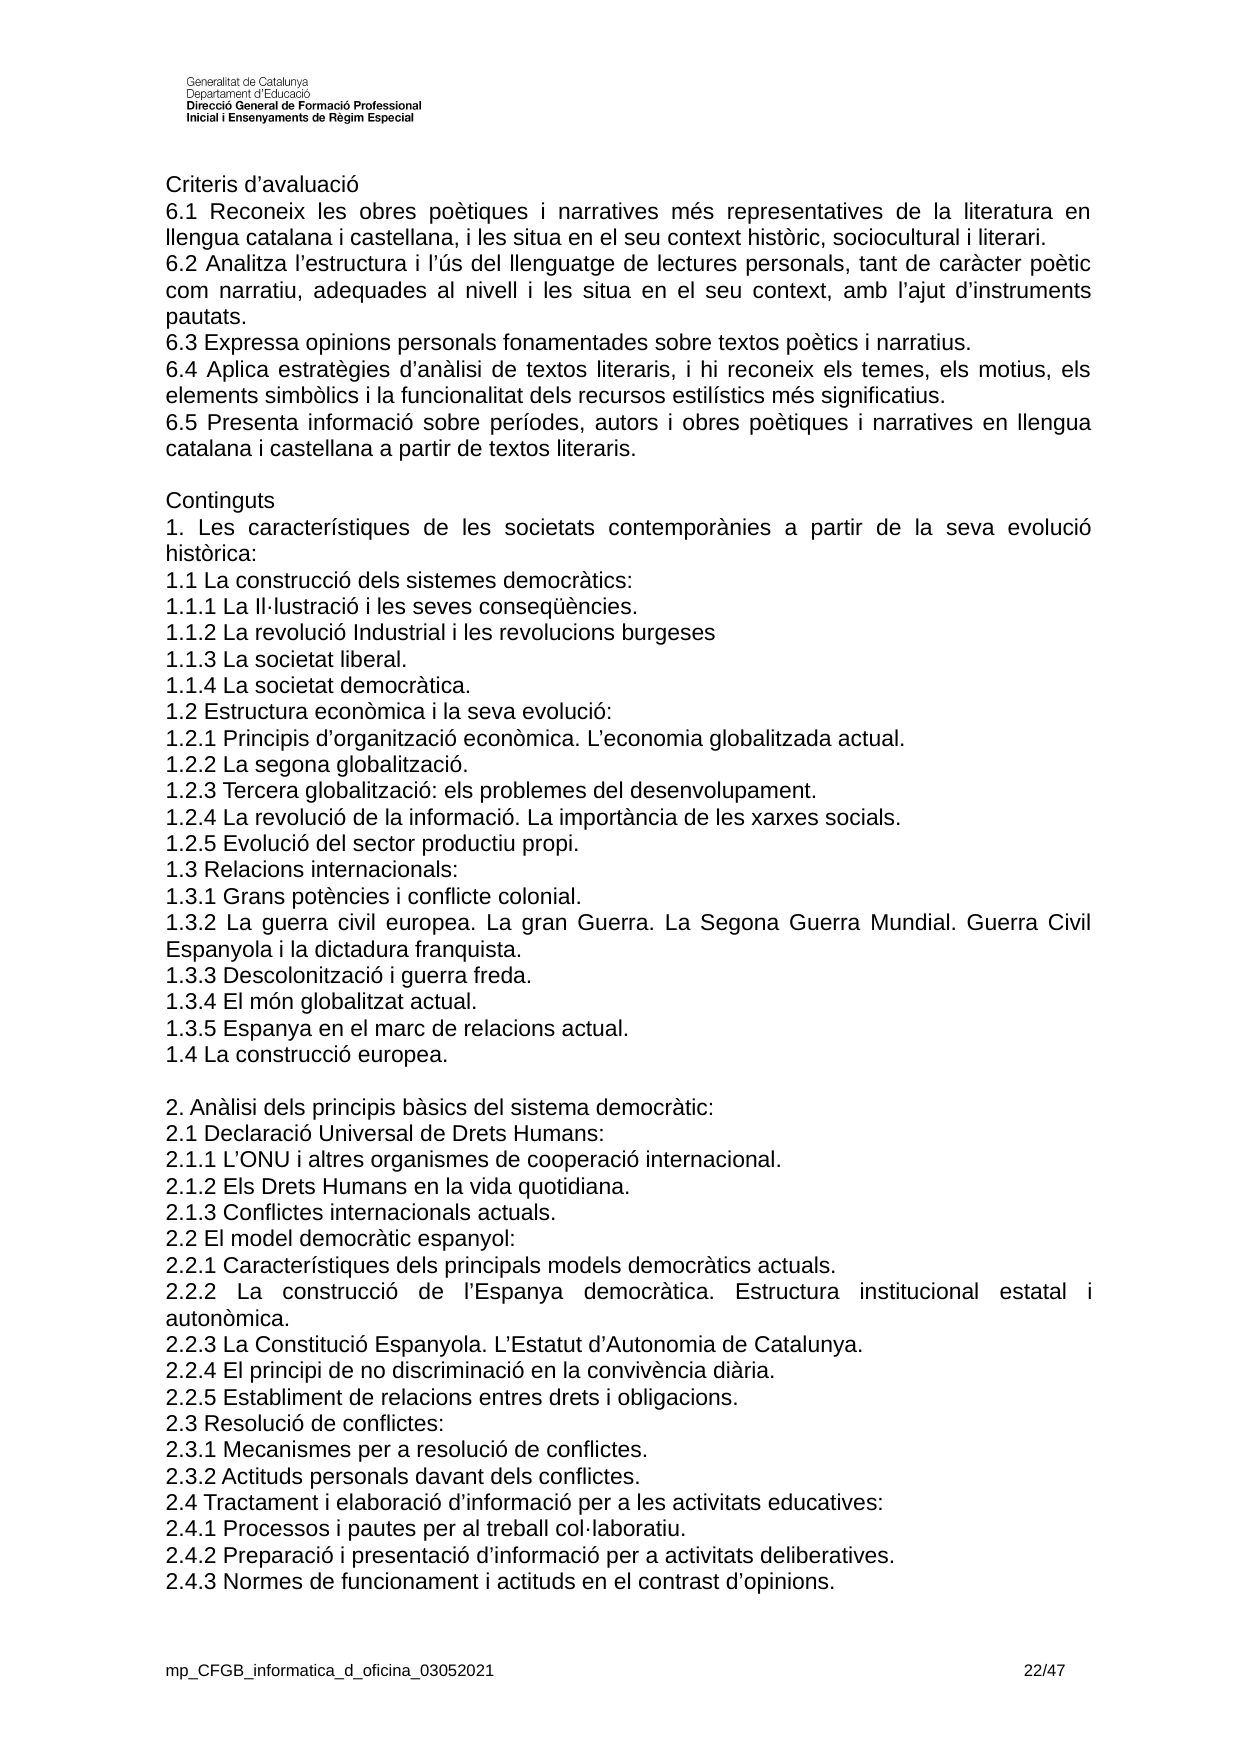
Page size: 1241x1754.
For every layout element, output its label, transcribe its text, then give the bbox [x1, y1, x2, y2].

text 2.4 Tractament i elaboració d’informació per a les activitats educatives: [165, 1489, 1092, 1515]
text 1.3.1 Grans potències i conflicte colonial. [165, 883, 1092, 909]
text 2.2 El model democràtic espanyol: [165, 1225, 1092, 1252]
text Continguts [165, 487, 1092, 514]
text 2.3.1 Mecanismes per a resolució de conflictes. [165, 1436, 1092, 1463]
text 6.4 Aplica estratègies d’anàlisi de textos literaris, i hi reconeix els temes, els motius, els elements simbòlics i la funcionalitat dels recursos estilístics més significatius. [165, 356, 1092, 408]
text 6.3 Expressa opinions personals fonamentades sobre textos poètics i narratius. [165, 329, 1092, 356]
text 2.2.1 Característiques dels principals models democràtics actuals. [165, 1252, 1092, 1278]
text 6.1 Reconeix les obres poètiques i narratives més representatives de la literatura en llengua catalana i castellana, i les situa en el seu context històric, sociocultural i literari. [165, 198, 1092, 250]
text 1.3.5 Espanya en el marc de relacions actual. [165, 1014, 1092, 1041]
text 1.2.5 Evolució del sector productiu propi. [165, 830, 1092, 856]
text 1.2 Estructura econòmica i la seva evolució: [165, 698, 1092, 725]
text 1.3.2 La guerra civil europea. La gran Guerra. La Segona Guerra Mundial. Guerra Civil Espanyola i la dictadura franquista. [165, 909, 1092, 962]
text 1.1.4 La societat democràtica. [165, 672, 1092, 698]
text 2.2.5 Establiment de relacions entres drets i obligacions. [165, 1383, 1092, 1410]
text 2.1.3 Conflictes internacionals actuals. [165, 1199, 1092, 1225]
text 2.2.3 La Constitució Espanyola. L’Estatut d’Autonomia de Catalunya. [165, 1331, 1092, 1357]
text 2.3.2 Actituds personals davant dels conflictes. [165, 1463, 1092, 1489]
text 1.2.1 Principis d’organització econòmica. L’economia globalitzada actual. [165, 725, 1092, 751]
text 1.1 La construcció dels sistemes democràtics: [165, 567, 1092, 593]
text 1.3.3 Descolonització i guerra freda. [165, 962, 1092, 988]
text 2.3 Resolució de conflictes: [165, 1410, 1092, 1436]
text 1.1.2 La revolució Industrial i les revolucions burgeses [165, 619, 1092, 646]
text 2.4.3 Normes de funcionament i actituds en el contrast d’opinions. [165, 1568, 1092, 1594]
text 2.1 Declaració Universal de Drets Humans: [165, 1120, 1092, 1146]
text 2.1.1 L’ONU i altres organismes de cooperació internacional. [165, 1146, 1092, 1173]
text 6.2 Analitza l’estructura i l’ús del llenguatge de lectures personals, tant de caràcter poètic com narratiu, adequades al nivell i les situa en el seu context, amb l’ajut d’instruments pautats. [165, 250, 1092, 329]
text 2.4.1 Processos i pautes per al treball col·laboratiu. [165, 1515, 1092, 1542]
text Criteris d’avaluació [165, 171, 1092, 198]
text 6.5 Presenta informació sobre períodes, autors i obres poètiques i narratives en llengua catalana i castellana a partir de textos literaris. [165, 408, 1092, 461]
text 2.2.4 El principi de no discriminació en la convivència diària. [165, 1357, 1092, 1383]
text 1.2.3 Tercera globalització: els problemes del desenvolupament. [165, 777, 1092, 804]
text 2. Anàlisi dels principis bàsics del sistema democràtic: [165, 1094, 1092, 1120]
text 2.1.2 Els Drets Humans en la vida quotidiana. [165, 1173, 1092, 1199]
text 2.4.2 Preparació i presentació d’informació per a activitats deliberatives. [165, 1542, 1092, 1568]
text 1.4 La construcció europea. [165, 1041, 1092, 1067]
text 1.3.4 El món globalitzat actual. [165, 988, 1092, 1014]
text 2.2.2 La construcció de l’Espanya democràtica. Estructura institucional estatal i autonòmica. [165, 1278, 1092, 1331]
text 1.2.2 La segona globalització. [165, 751, 1092, 777]
text 1.2.4 La revolució de la informació. La importància de les xarxes socials. [165, 804, 1092, 830]
text 1. Les característiques de les societats contemporànies a partir de la seva evolució històrica: [165, 514, 1092, 567]
text 1.3 Relacions internacionals: [165, 856, 1092, 883]
text 1.1.1 La Il·lustració i les seves conseqüències. [165, 593, 1092, 619]
text 1.1.3 La societat liberal. [165, 646, 1092, 672]
